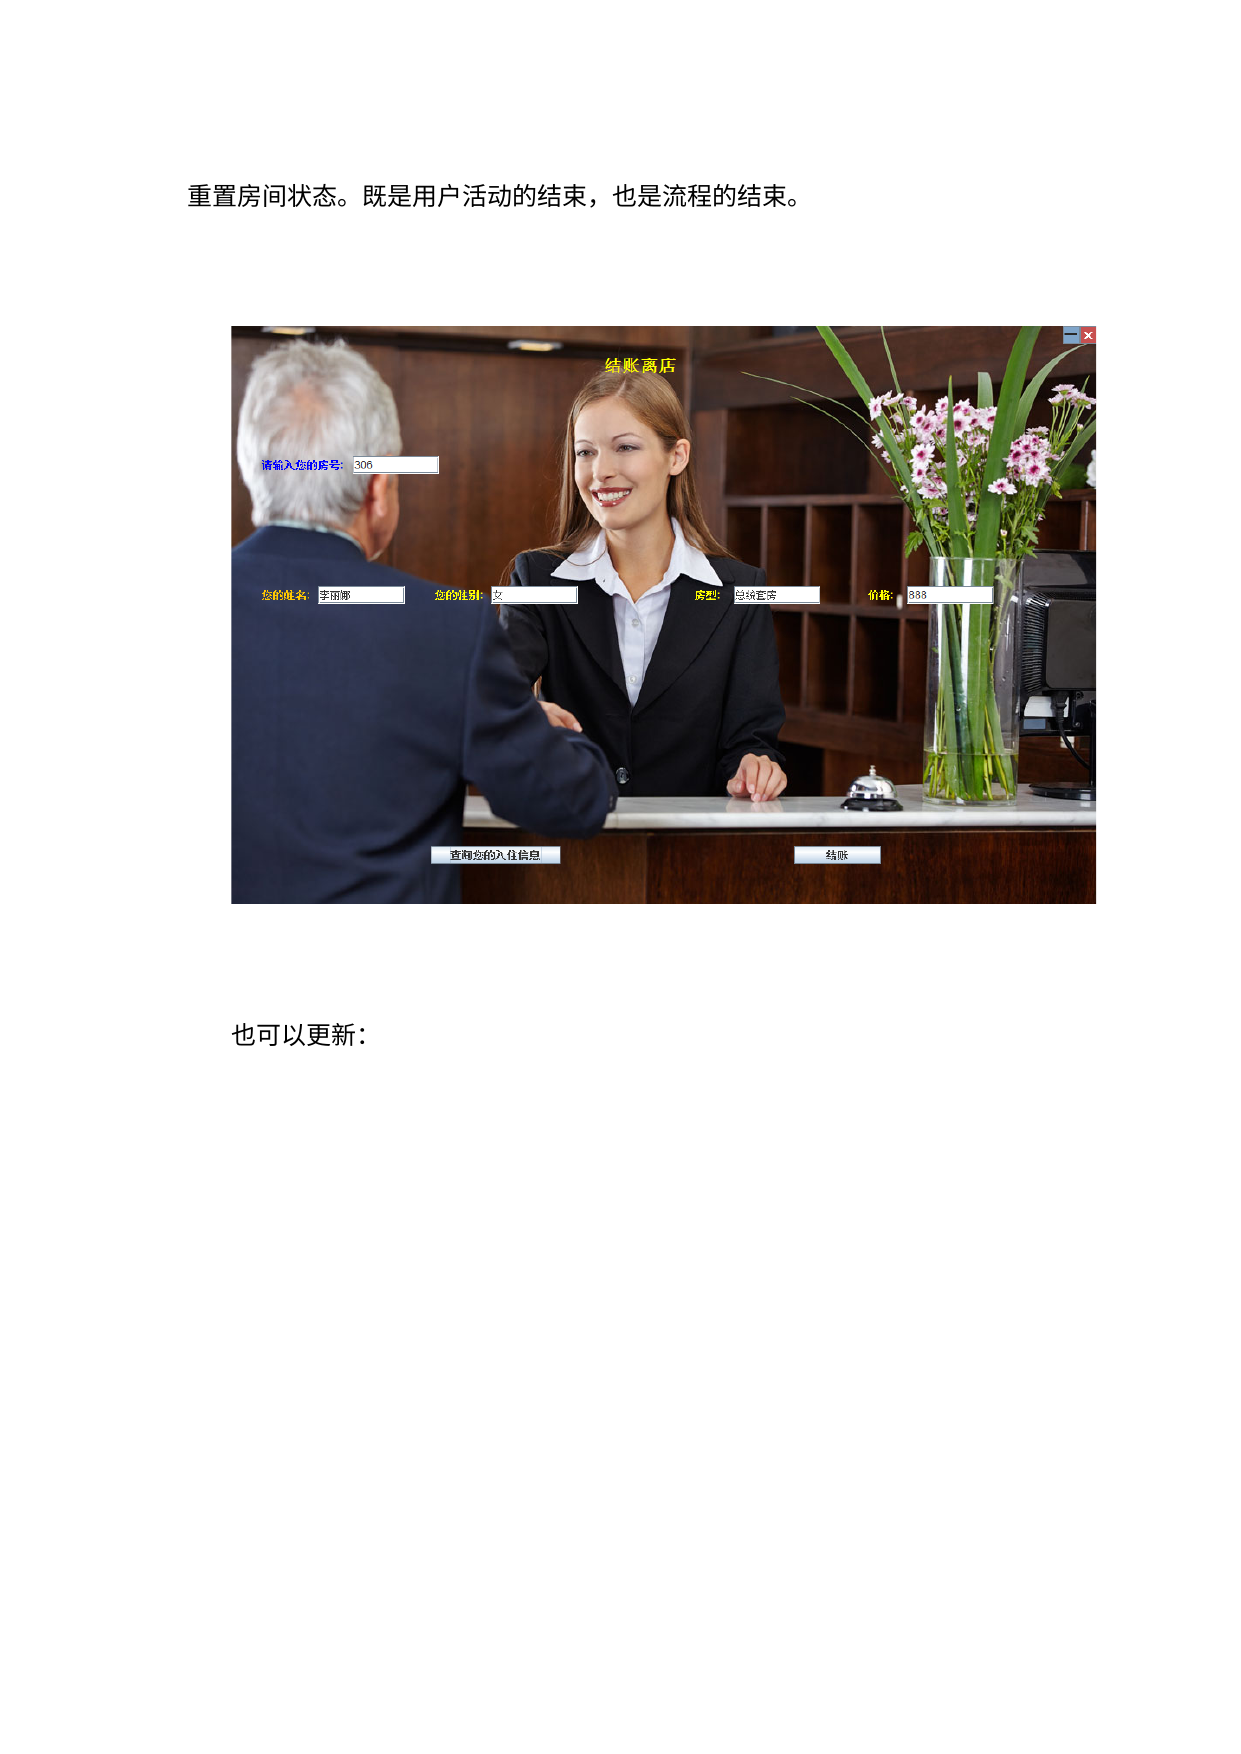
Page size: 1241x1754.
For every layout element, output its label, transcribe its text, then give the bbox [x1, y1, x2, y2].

list 也可以更新： [187, 1001, 1053, 1066]
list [187, 162, 1053, 227]
picture [231, 326, 1097, 904]
